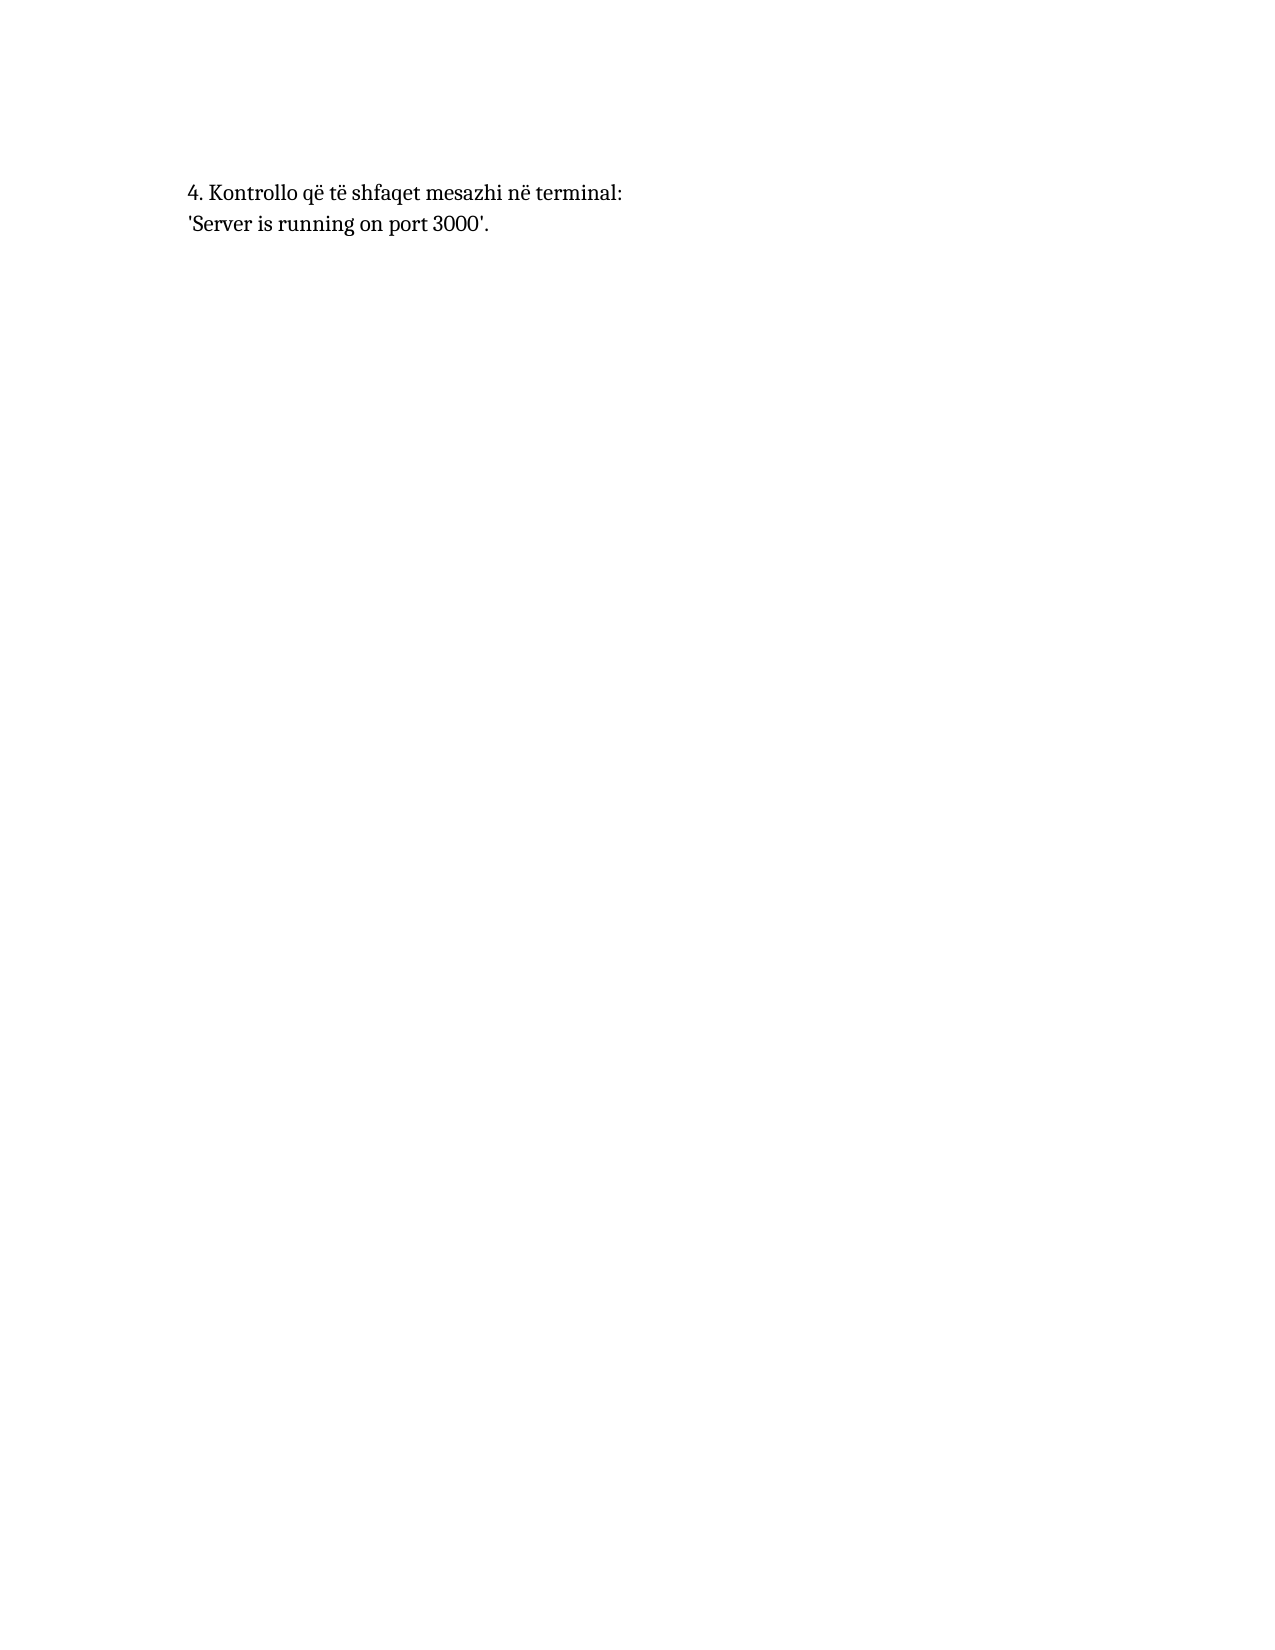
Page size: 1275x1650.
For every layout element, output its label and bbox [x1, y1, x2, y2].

text [187, 150, 1087, 237]
